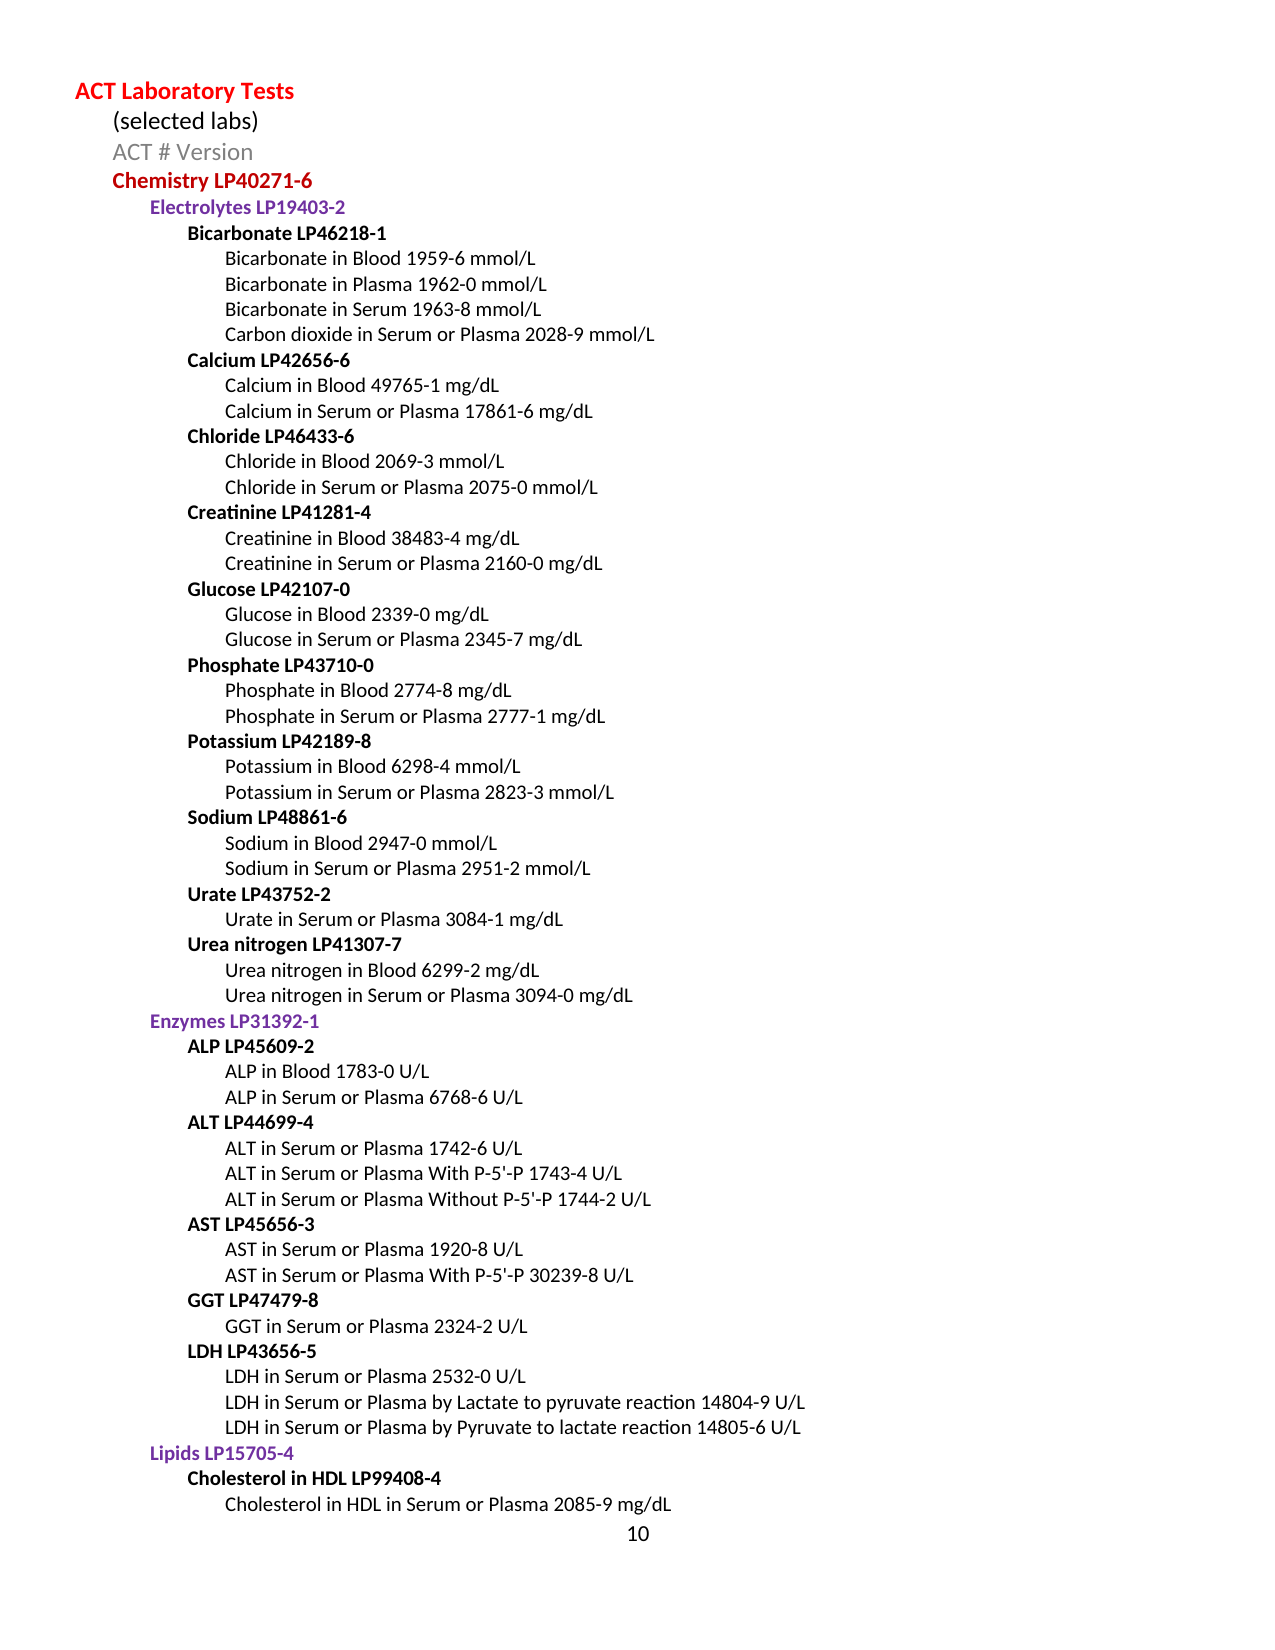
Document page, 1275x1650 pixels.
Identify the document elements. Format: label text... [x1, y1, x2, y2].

text Glucose in Blood 2339-0 mg/dL [75, 601, 1200, 627]
text LDH in Serum or Plasma by Lactate to pyruvate reaction 14804-9 U/L [75, 1389, 1200, 1414]
text LDH in Serum or Plasma 2532-0 U/L [75, 1364, 1200, 1389]
text Chemistry LP40271-6 [75, 167, 1200, 194]
text AST in Serum or Plasma 1920-8 U/L [75, 1237, 1200, 1262]
text Urea nitrogen in Blood 6299-2 mg/dL [75, 957, 1200, 982]
text ALT LP44699-4 [75, 1109, 1200, 1135]
text Enzymes LP31392-1 [75, 1008, 1200, 1033]
text LDH LP43656-5 [75, 1338, 1200, 1364]
text Phosphate in Blood 2774-8 mg/dL [75, 677, 1200, 703]
text Glucose LP42107-0 [75, 576, 1200, 601]
text Bicarbonate in Plasma 1962-0 mmol/L [75, 271, 1200, 296]
text Potassium in Blood 6298-4 mmol/L [75, 754, 1200, 779]
text ACT # Version [75, 136, 1200, 167]
text ACT Laboratory Tests [75, 75, 1200, 106]
text Chloride in Blood 2069-3 mmol/L [75, 449, 1200, 474]
text AST LP45656-3 [75, 1211, 1200, 1237]
text Bicarbonate in Serum 1963-8 mmol/L [75, 296, 1200, 322]
text Chloride LP46433-6 [75, 423, 1200, 449]
text Urea nitrogen LP41307-7 [75, 932, 1200, 957]
text Creatinine in Serum or Plasma 2160-0 mg/dL [75, 550, 1200, 576]
text Urate in Serum or Plasma 3084-1 mg/dL [75, 906, 1200, 932]
text Bicarbonate in Blood 1959-6 mmol/L [75, 245, 1200, 271]
text ALT in Serum or Plasma Without P-5'-P 1744-2 U/L [75, 1186, 1200, 1211]
text Urea nitrogen in Serum or Plasma 3094-0 mg/dL [75, 982, 1200, 1008]
text Urate LP43752-2 [75, 881, 1200, 906]
text Sodium in Blood 2947-0 mmol/L [75, 830, 1200, 855]
text Calcium in Serum or Plasma 17861-6 mg/dL [75, 398, 1200, 423]
text GGT in Serum or Plasma 2324-2 U/L [75, 1313, 1200, 1338]
text Phosphate in Serum or Plasma 2777-1 mg/dL [75, 703, 1200, 728]
text Cholesterol in HDL LP99408-4 [75, 1465, 1200, 1491]
text LDH in Serum or Plasma by Pyruvate to lactate reaction 14805-6 U/L [75, 1414, 1200, 1440]
text ALT in Serum or Plasma With P-5'-P 1743-4 U/L [75, 1160, 1200, 1186]
text (selected labs) [75, 106, 1200, 136]
text Sodium LP48861-6 [75, 804, 1200, 830]
text ALT in Serum or Plasma 1742-6 U/L [75, 1135, 1200, 1160]
text Potassium LP42189-8 [75, 728, 1200, 754]
text Glucose in Serum or Plasma 2345-7 mg/dL [75, 627, 1200, 652]
text GGT LP47479-8 [75, 1287, 1200, 1313]
text Potassium in Serum or Plasma 2823-3 mmol/L [75, 779, 1200, 804]
text Bicarbonate LP46218-1 [75, 220, 1200, 245]
text Creatinine LP41281-4 [75, 499, 1200, 525]
text ALP LP45609-2 [75, 1033, 1200, 1059]
text Calcium in Blood 49765-1 mg/dL [75, 372, 1200, 398]
text Electrolytes LP19403-2 [75, 194, 1200, 220]
text ALP in Serum or Plasma 6768-6 U/L [75, 1084, 1200, 1109]
text Chloride in Serum or Plasma 2075-0 mmol/L [75, 474, 1200, 499]
text Calcium LP42656-6 [75, 347, 1200, 372]
text Cholesterol in HDL in Serum or Plasma 2085-9 mg/dL [75, 1491, 1200, 1516]
text AST in Serum or Plasma With P-5'-P 30239-8 U/L [75, 1262, 1200, 1287]
text Lipids LP15705-4 [75, 1440, 1200, 1465]
text Carbon dioxide in Serum or Plasma 2028-9 mmol/L [75, 322, 1200, 347]
text ALP in Blood 1783-0 U/L [75, 1059, 1200, 1084]
text Phosphate LP43710-0 [75, 652, 1200, 677]
text Sodium in Serum or Plasma 2951-2 mmol/L [75, 855, 1200, 881]
text Creatinine in Blood 38483-4 mg/dL [75, 525, 1200, 550]
